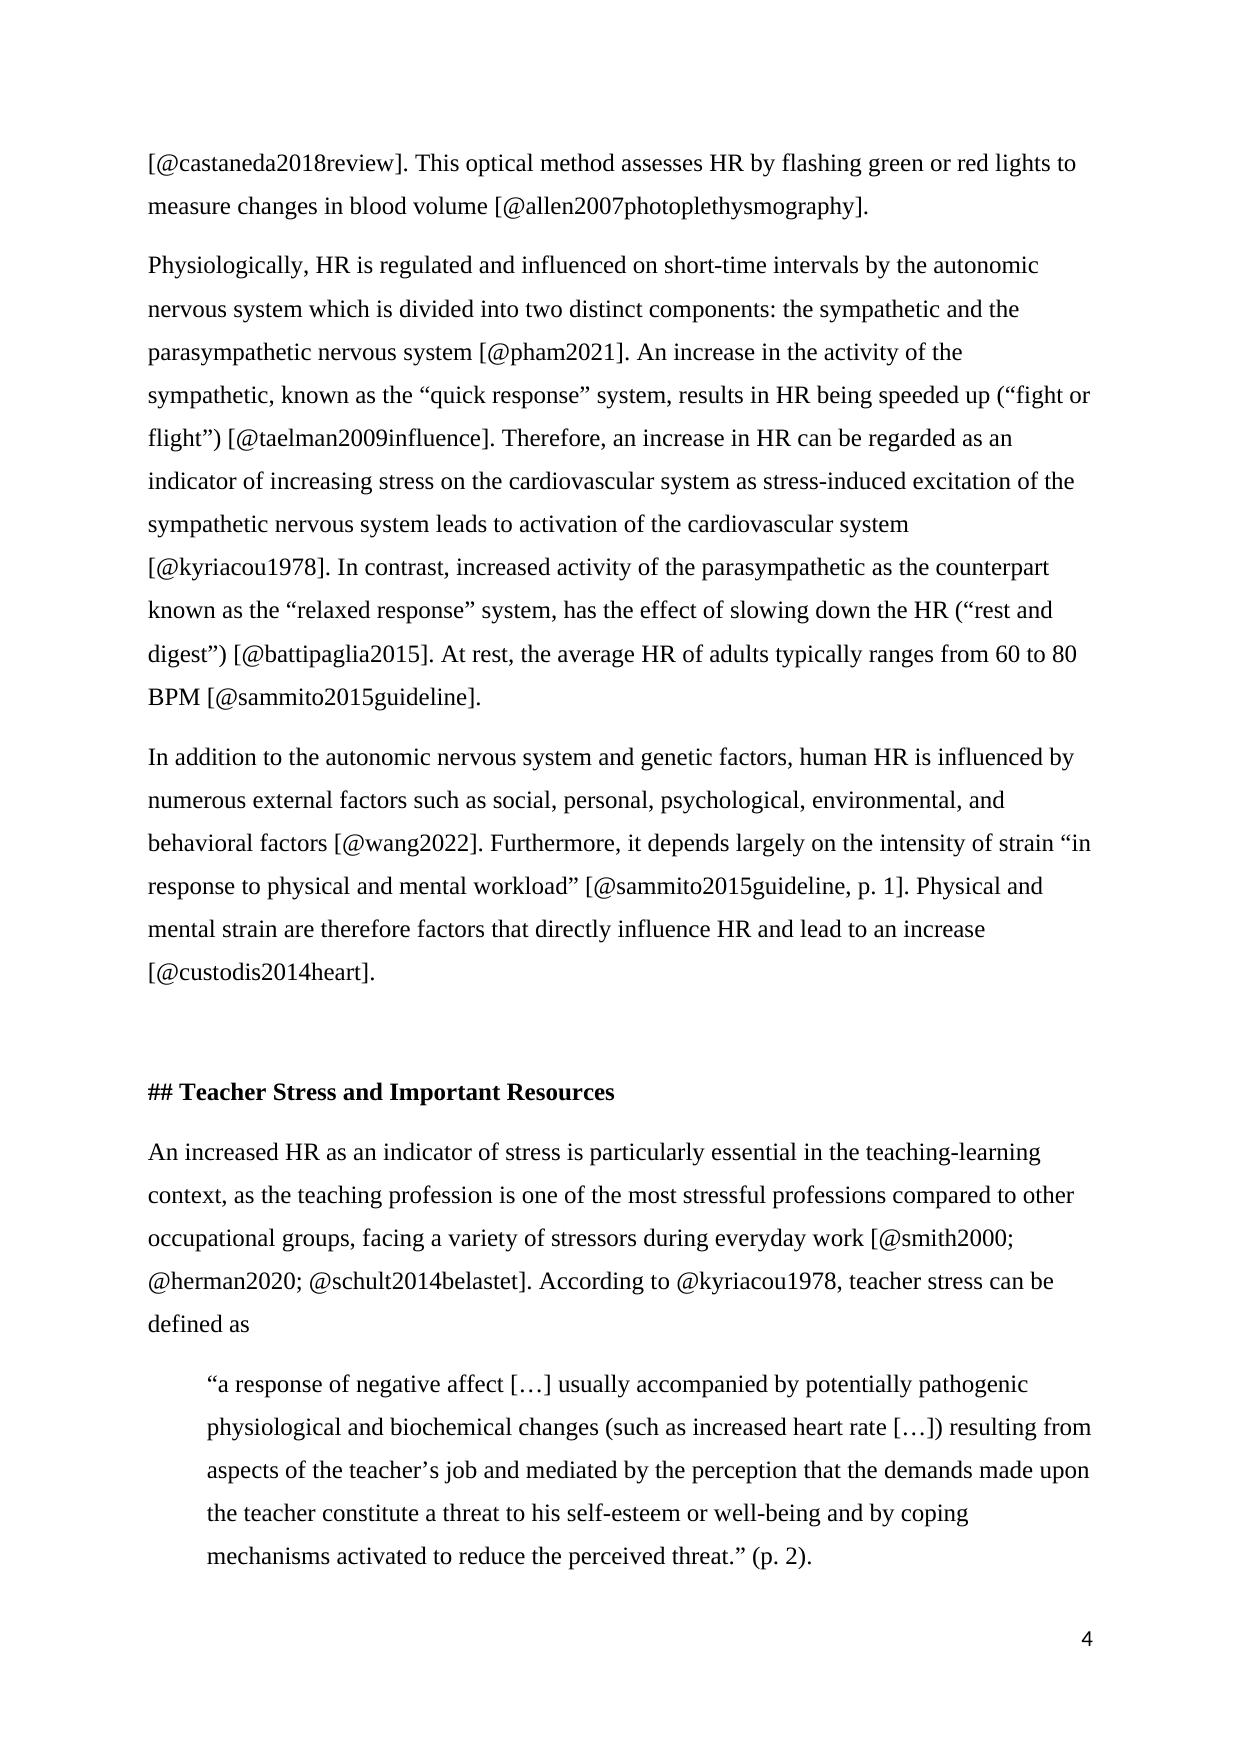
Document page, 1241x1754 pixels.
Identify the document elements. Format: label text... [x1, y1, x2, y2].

text ## Teacher Stress and Important Resources [148, 1077, 1093, 1106]
text Physiologically, HR is regulated and influenced on short-time intervals by the autonomic nervous system which is divided into two distinct components: the sympathetic and the parasympathetic nervous system [@pham2021]. An increase in the activity of the sympathetic, known as the “quick response” system, results in HR being speeded up (“fight or flight”) [@taelman2009influence]. Therefore, an increase in HR can be regarded as an indicator of increasing stress on the cardiovascular system as stress-induced excitation of the sympathetic nervous system leads to activation of the cardiovascular system [@kyriacou1978]. In contrast, increased activity of the parasympathetic as the counterpart known as the “relaxed response” system, has the effect of slowing down the HR (“rest and digest”) [@battipaglia2015]. At rest, the average HR of adults typically ranges from 60 to 80 BPM [@sammito2015guideline]. [148, 251, 1093, 711]
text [148, 148, 1093, 219]
text An increased HR as an indicator of stress is particularly essential in the teaching-learning context, as the teaching profession is one of the most stressful professions compared to other occupational groups, facing a variety of stressors during everyday work [@smith2000; @herman2020; @schult2014belastet]. According to @kyriacou1978, teacher stress can be defined as [148, 1137, 1093, 1338]
text In addition to the autonomic nervous system and genetic factors, human HR is influenced by numerous external factors such as social, personal, psychological, environmental, and behavioral factors [@wang2022]. Furthermore, it depends largely on the intensity of strain “in response to physical and mental workload” [@sammito2015guideline, p. 1]. Physical and mental strain are therefore factors that directly influence HR and lead to an increase [@custodis2014heart]. [148, 742, 1093, 986]
text “a response of negative affect […] usually accompanied by potentially pathogenic physiological and biochemical changes (such as increased heart rate […]) resulting from aspects of the teacher’s job and mediated by the perception that the demands made upon the teacher constitute a threat to his self-esteem or well-being and by coping mechanisms activated to reduce the perceived threat.” (p. 2). [207, 1369, 1093, 1570]
